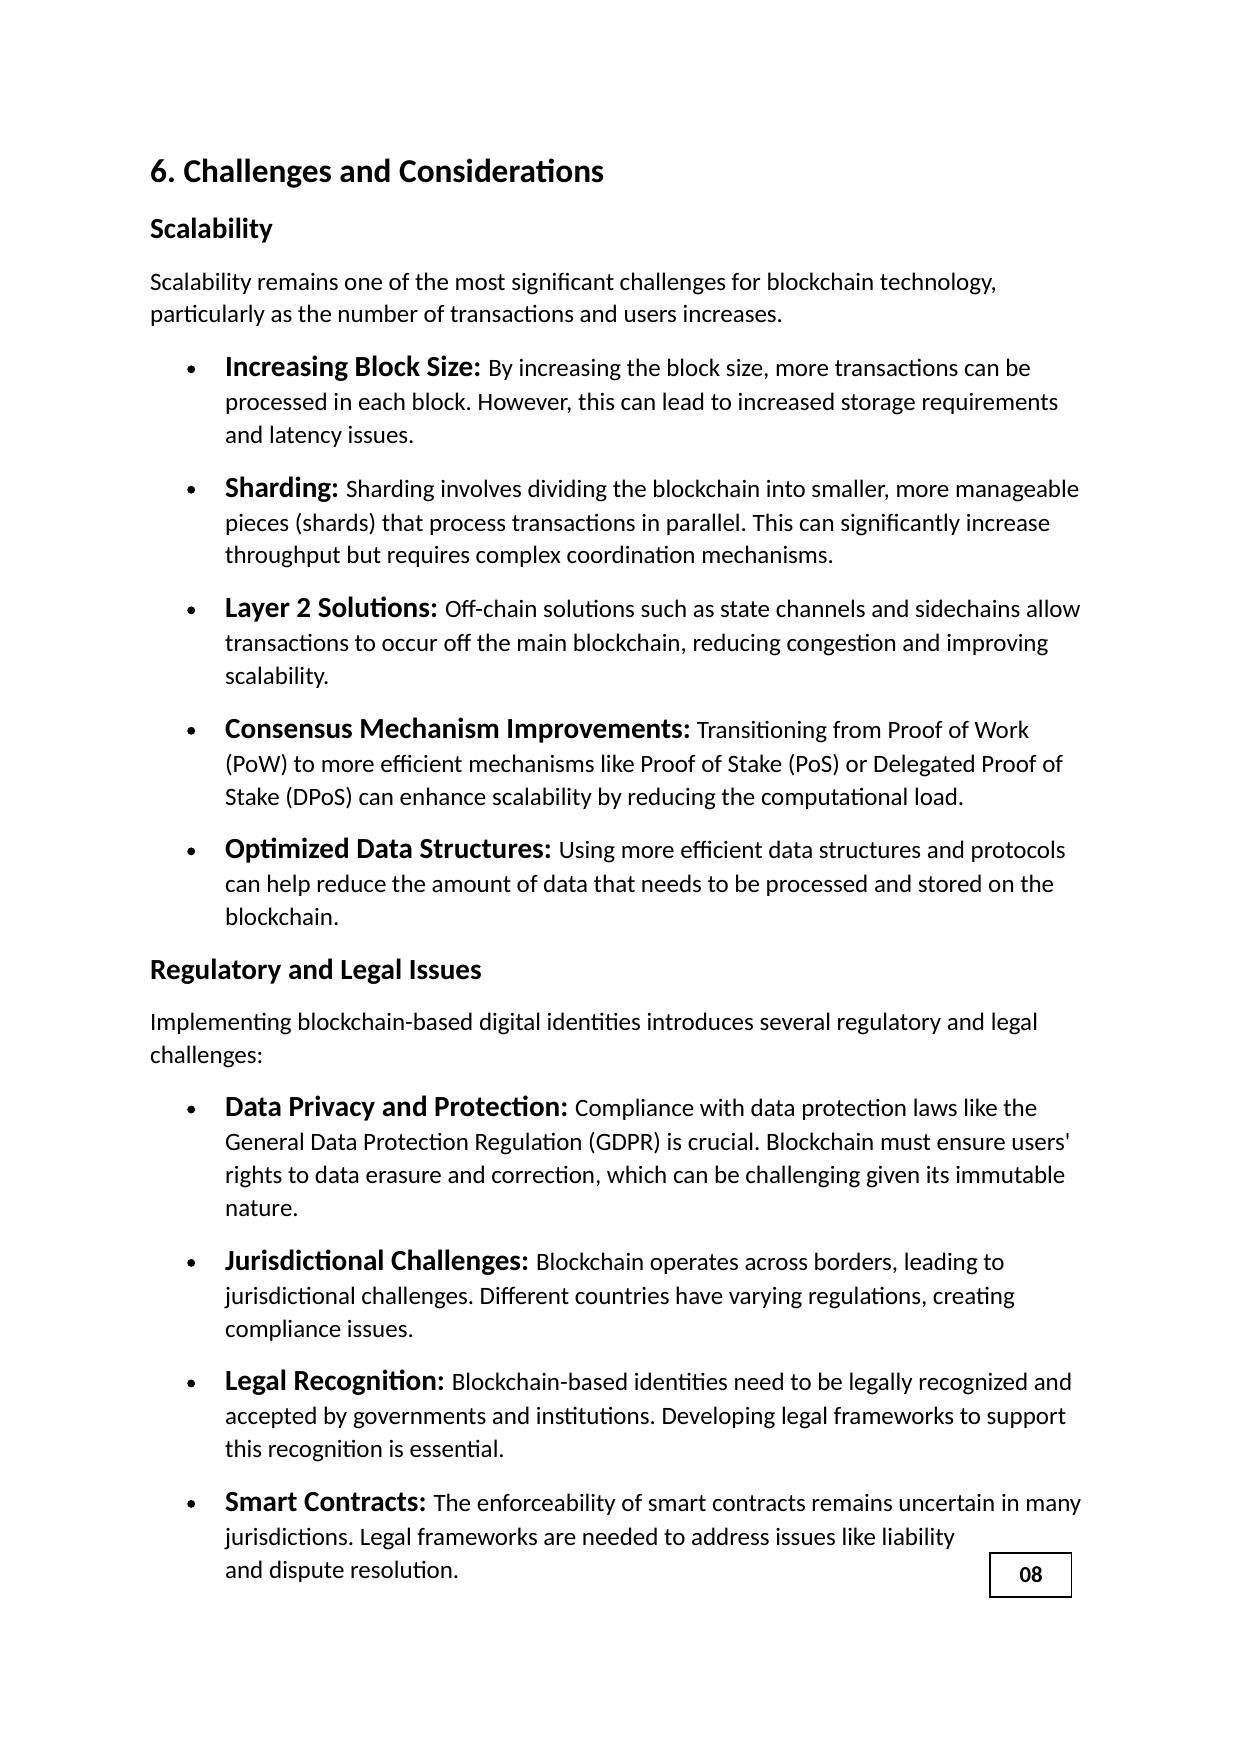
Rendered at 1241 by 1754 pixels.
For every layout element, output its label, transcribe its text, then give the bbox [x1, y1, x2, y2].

list Optimized Data Structures: Using more efficient data structures and protocols can help reduce the amount of data that needs to be processed and stored on the blockchain. [187, 830, 1090, 932]
text Regulatory and Legal Issues [150, 951, 1090, 986]
text 6. Challenges and Considerations [150, 150, 1090, 191]
list Increasing Block Size: By increasing the block size, more transactions can be processed in each block. However, this can lead to increased storage requirements and latency issues. [187, 348, 1090, 450]
list Jurisdictional Challenges: Blockchain operates across borders, leading to jurisdictional challenges. Different countries have varying regulations, creating compliance issues. [187, 1242, 1090, 1343]
list Layer 2 Solutions: Off-chain solutions such as state channels and sidechains allow transactions to occur off the main blockchain, reducing congestion and improving scalability. [187, 589, 1090, 691]
list Data Privacy and Protection: Compliance with data protection laws like the General Data Protection Regulation (GDPR) is crucial. Blockchain must ensure users' rights to data erasure and correction, which can be challenging given its immutable nature. [187, 1088, 1090, 1223]
text Scalability [150, 211, 1090, 246]
list Consensus Mechanism Improvements: Transitioning from Proof of Work (PoW) to more efficient mechanisms like Proof of Stake (PoS) or Delegated Proof of Stake (DPoS) can enhance scalability by reducing the computational load. [187, 710, 1090, 811]
list Sharding: Sharding involves dividing the blockchain into smaller, more manageable pieces (shards) that process transactions in parallel. This can significantly increase throughput but requires complex coordination mechanisms. [187, 469, 1090, 570]
text Implementing blockchain-based digital identities introduces several regulatory and legal challenges: [150, 1006, 1090, 1069]
list Smart Contracts: The enforceability of smart contracts remains uncertain in many jurisdictions. Legal frameworks are needed to address issues like liability and dispute resolution. [187, 1483, 1090, 1584]
text Scalability remains one of the most significant challenges for blockchain technology, particularly as the number of transactions and users increases. [150, 266, 1090, 329]
list Legal Recognition: Blockchain-based identities need to be legally recognized and accepted by governments and institutions. Developing legal frameworks to support this recognition is essential. [187, 1362, 1090, 1464]
